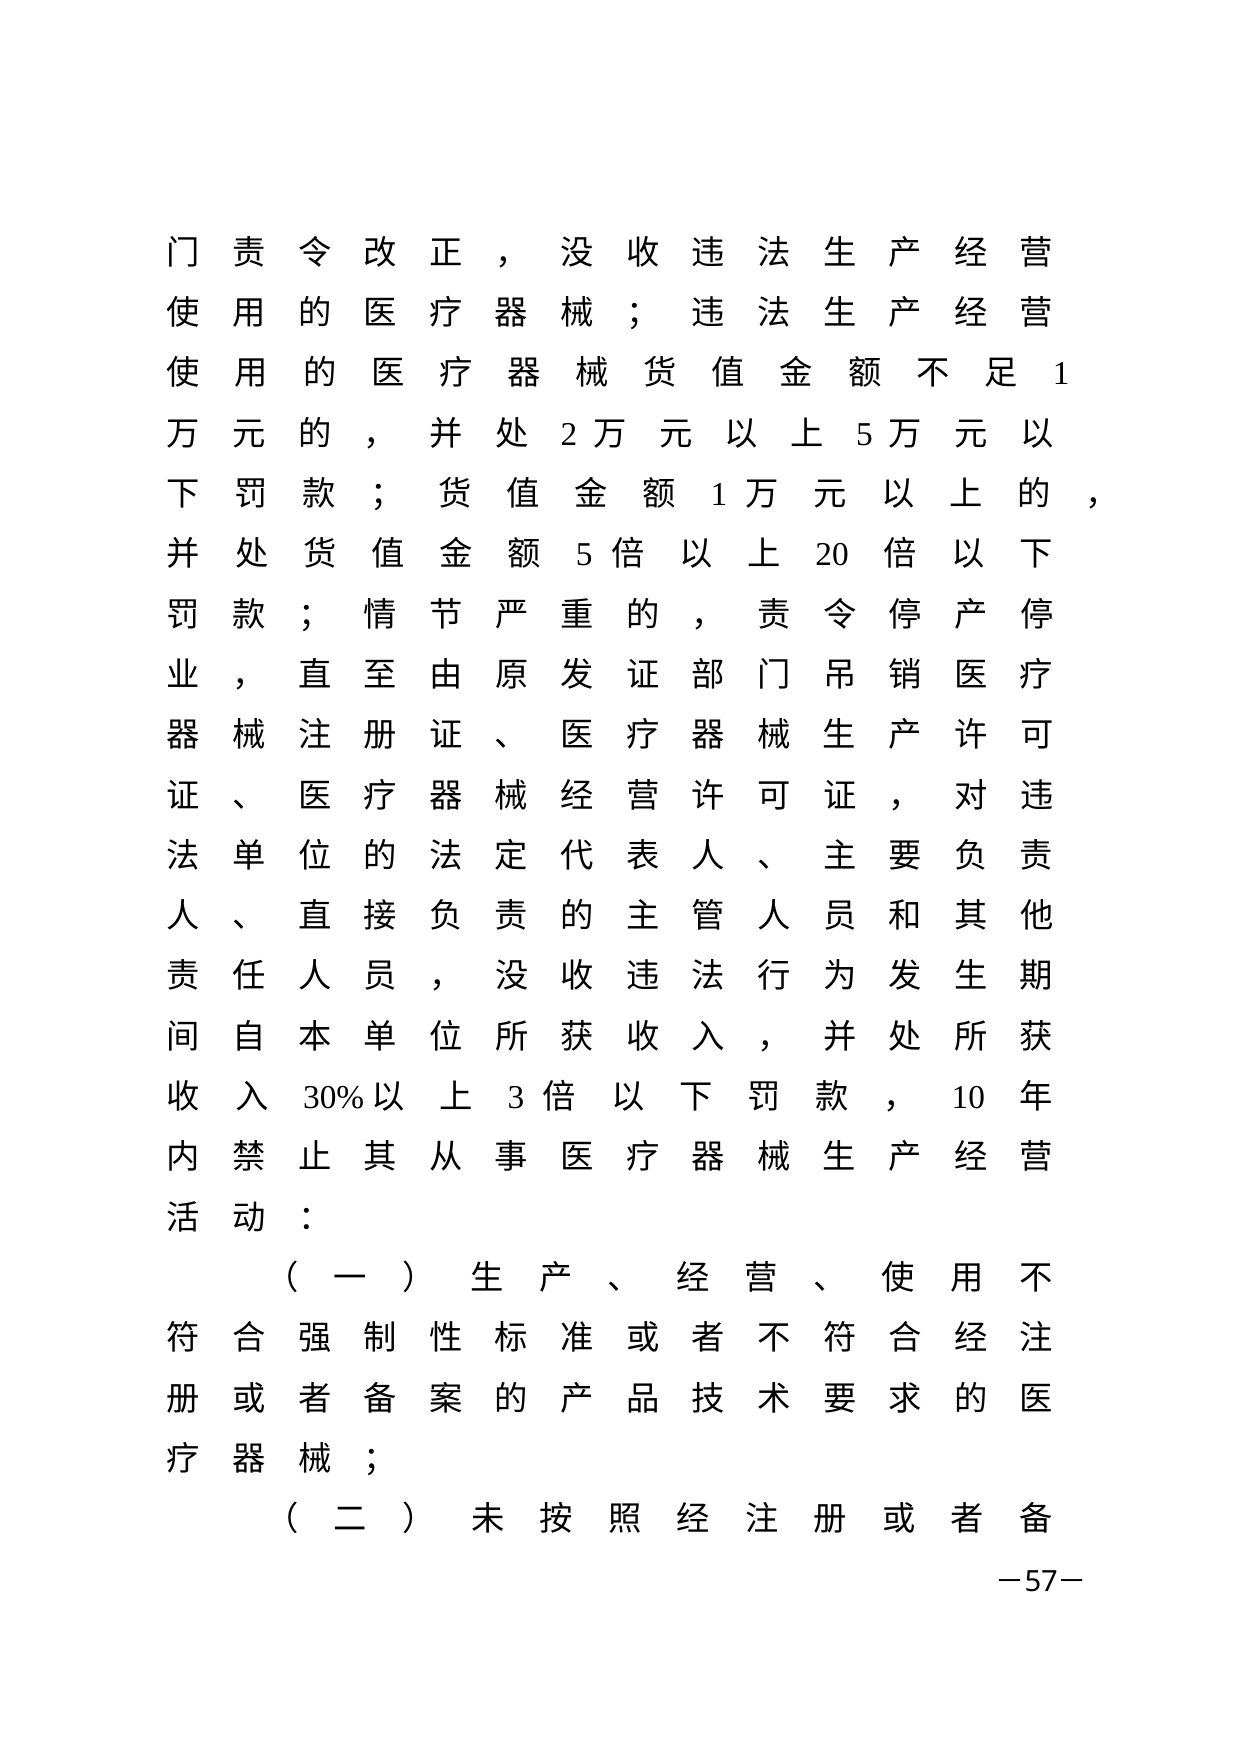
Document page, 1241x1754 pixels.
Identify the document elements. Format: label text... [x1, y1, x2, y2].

text （一）生产、经营、使用不符合强制性标准或者不符合经注册或者备案的产品技术要求的医疗器械； [167, 1245, 1085, 1486]
text （二）未按照经注册或者备案的产品技术要求组织生产，或者未依照本条例规定建立质量管理体系并保持有效运行，影响产品安全、有效； [167, 1486, 1085, 1546]
